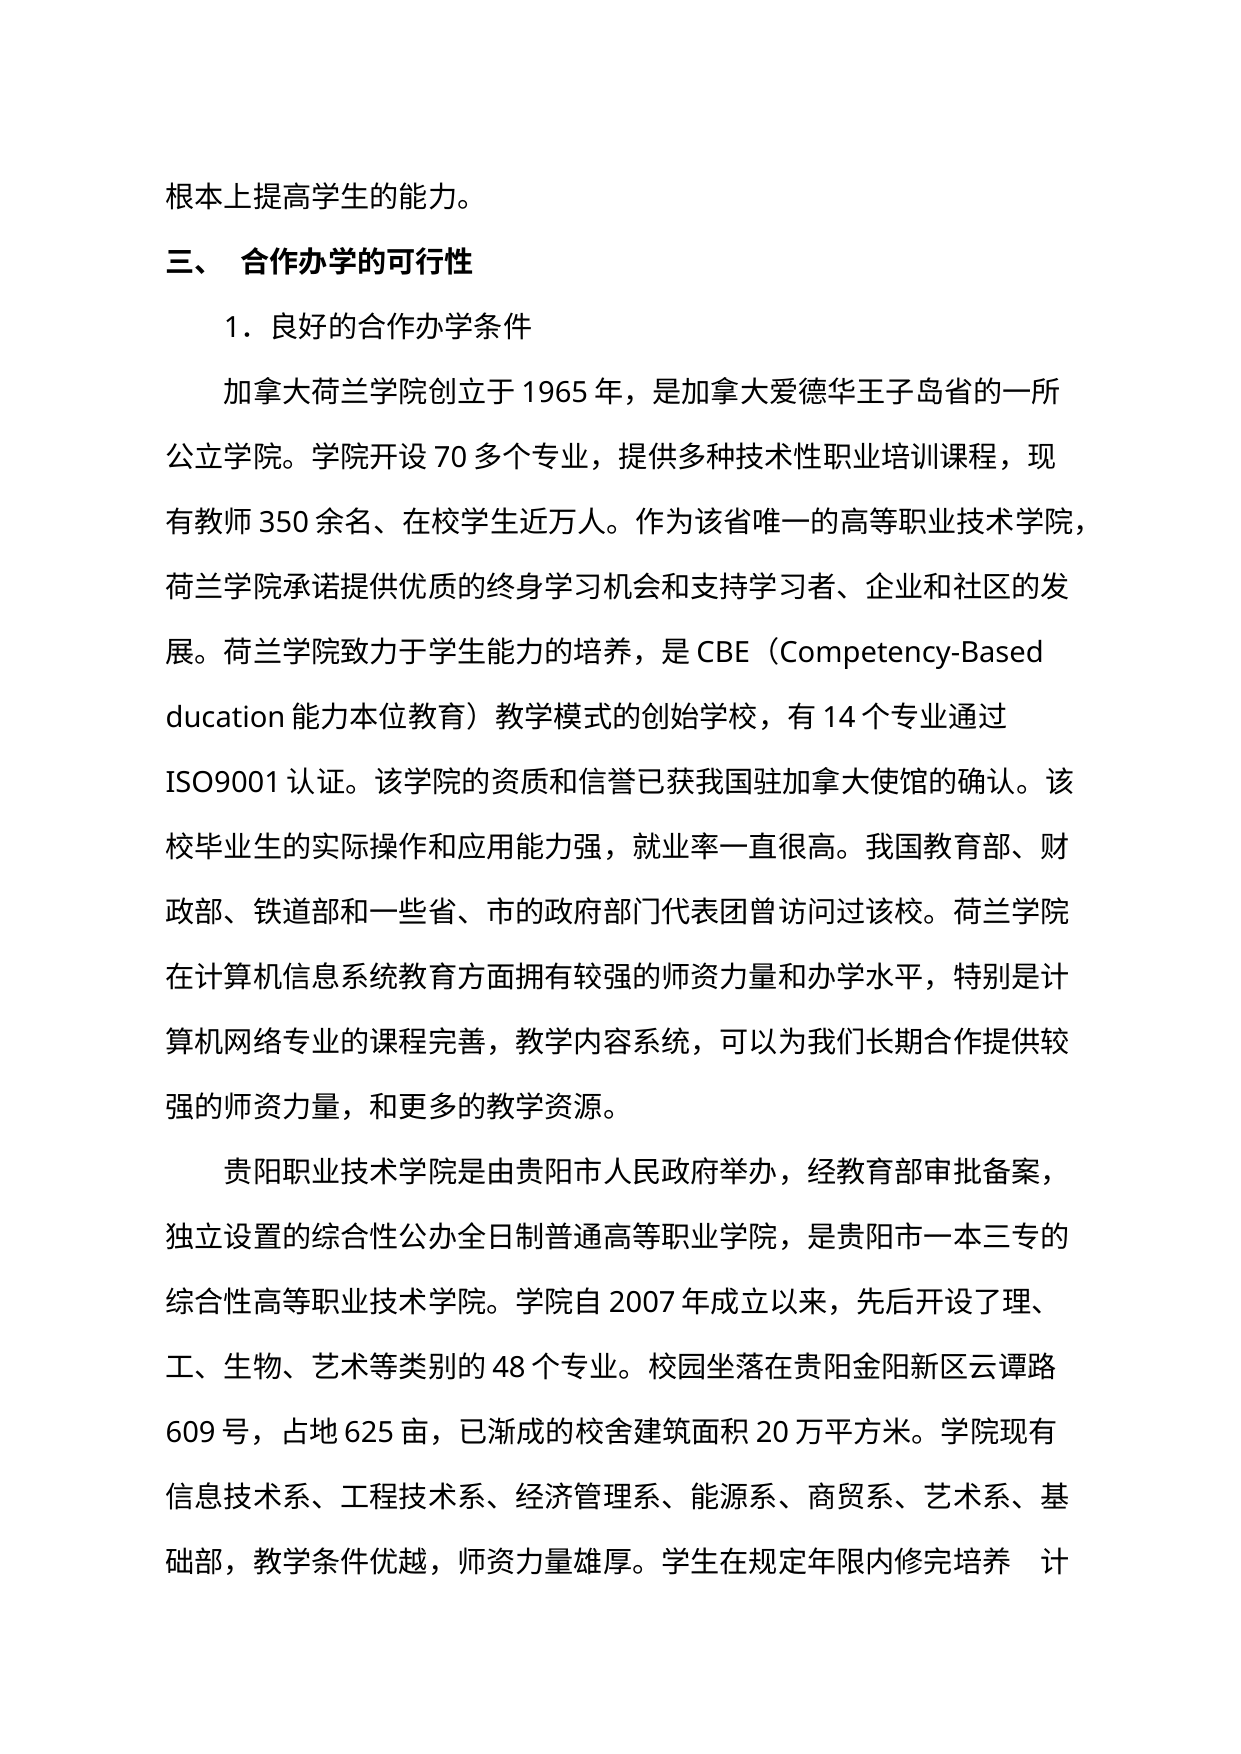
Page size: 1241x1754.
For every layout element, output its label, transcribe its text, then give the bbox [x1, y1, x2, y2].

text 加拿大荷兰学院创立于1965年，是加拿大爱德华王子岛省的一所公立学院。学院开设70多个专业，提供多种技术性职业培训课程，现有教师350余名、在校学生近万人。作为该省唯一的高等职业技术学院，荷兰学院承诺提供优质的终身学习机会和支持学习者、企业和社区的发展。荷兰学院致力于学生能力的培养，是CBE（Competency-Based ducation能力本位教育）教学模式的创始学校，有14个专业通过ISO9001认证。该学院的资质和信誉已获我国驻加拿大使馆的确认。该校毕业生的实际操作和应用能力强，就业率一直很高。我国教育部、财政部、铁道部和一些省、市的政府部门代表团曾访问过该校。荷兰学院在计算机信息系统教育方面拥有较强的师资力量和办学水平，特别是计算机网络专业的课程完善，教学内容系统，可以为我们长期合作提供较强的师资力量，和更多的教学资源。 [165, 357, 1075, 1137]
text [165, 162, 1075, 227]
text 1．良好的合作办学条件 [165, 292, 1075, 357]
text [165, 1137, 1075, 1592]
list 合作办学的可行性 [165, 227, 1075, 292]
